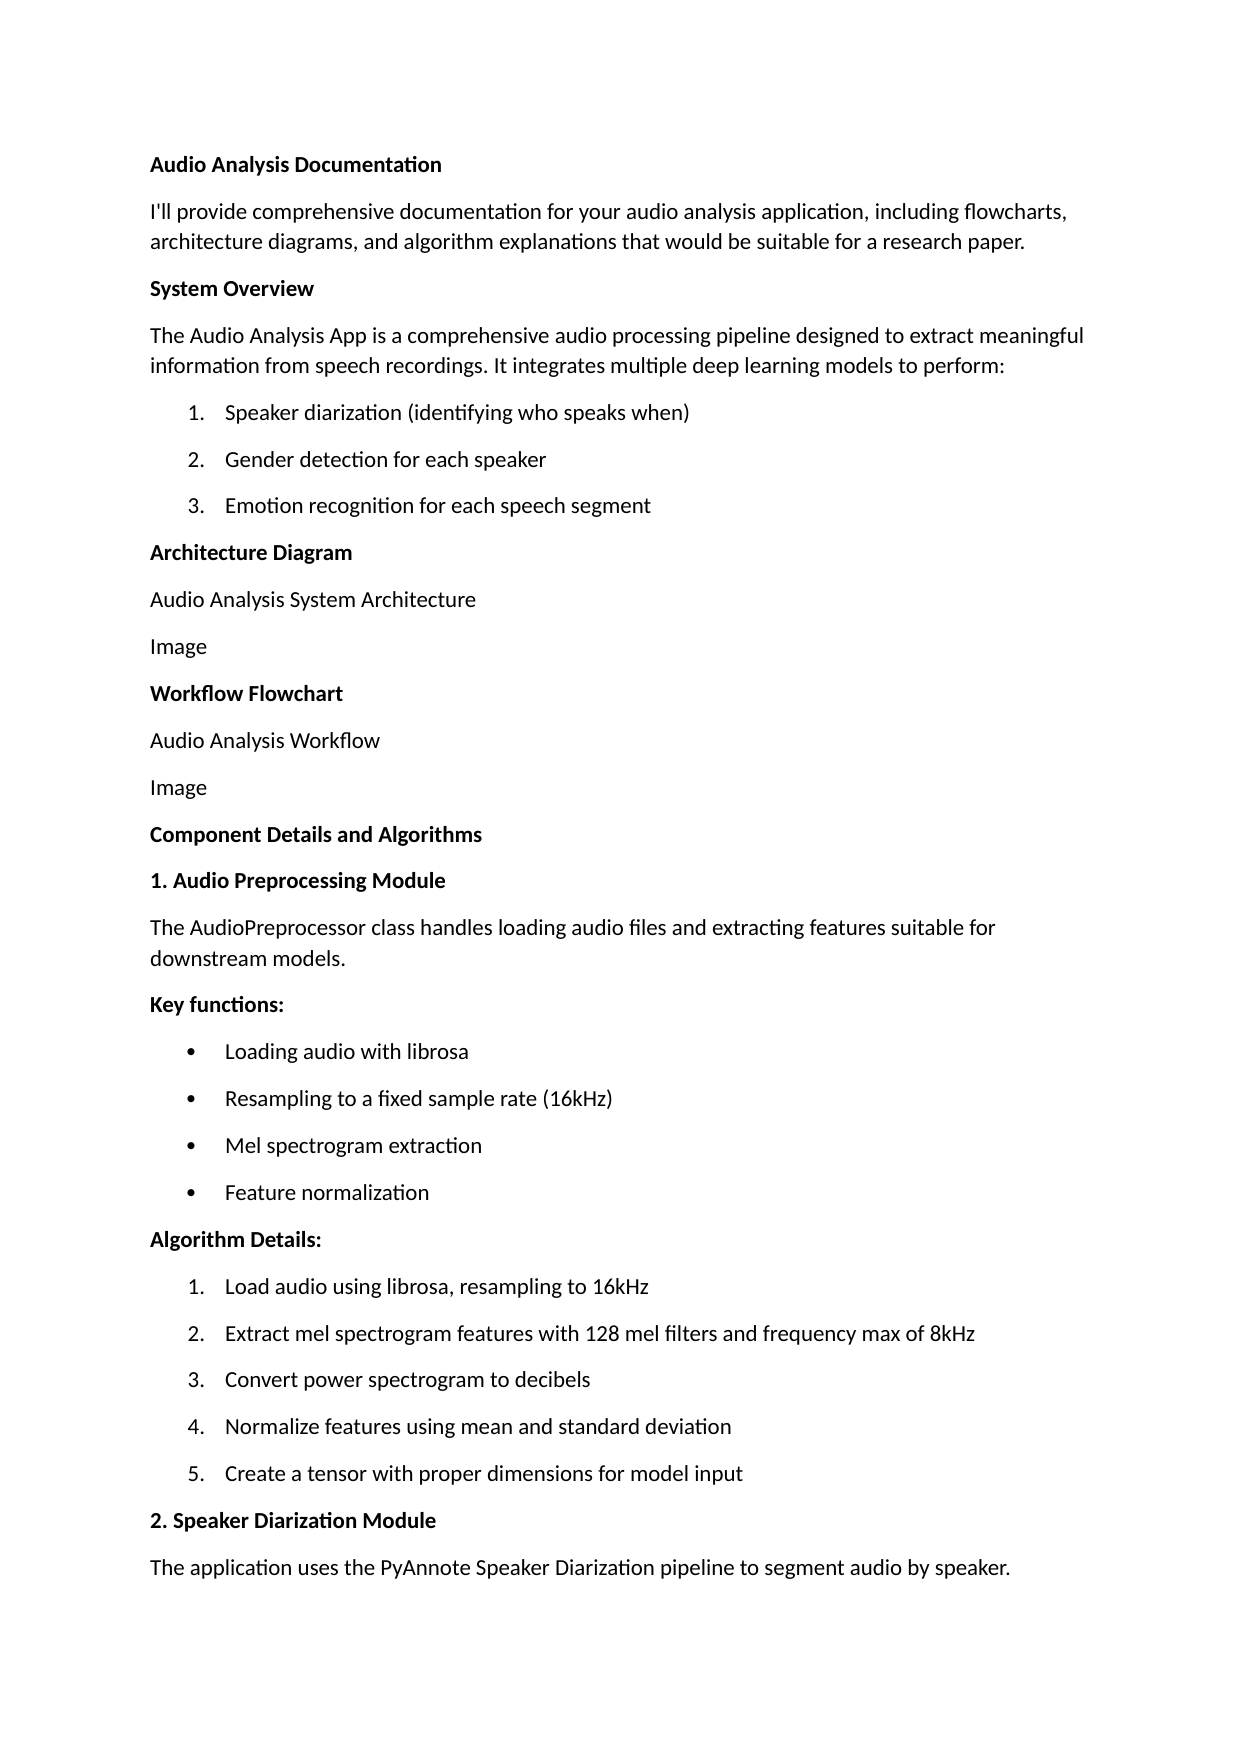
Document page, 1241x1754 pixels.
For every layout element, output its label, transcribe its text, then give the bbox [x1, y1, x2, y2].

text Workflow Flowchart [150, 679, 1090, 707]
text 2. Speaker Diarization Module [150, 1506, 1090, 1534]
list Emotion recognition for each speech segment [187, 492, 1090, 520]
text Architecture Diagram [150, 538, 1090, 567]
text The application uses the PyAnnote Speaker Diarization pipeline to segment audio by speaker. [150, 1553, 1090, 1581]
list Mel spectrogram extraction [187, 1131, 1090, 1159]
text I'll provide comprehensive documentation for your audio analysis application, including flowcharts, architecture diagrams, and algorithm explanations that would be suitable for a research paper. [150, 197, 1090, 255]
text Audio Analysis Workflow [150, 726, 1090, 754]
list Create a tensor with proper dimensions for model input [187, 1459, 1090, 1487]
text Image [150, 773, 1090, 801]
list Feature normalization [187, 1178, 1090, 1206]
list Gender detection for each speaker [187, 445, 1090, 473]
list Extract mel spectrogram features with 128 mel filters and frequency max of 8kHz [187, 1319, 1090, 1347]
text Algorithm Details: [150, 1225, 1090, 1253]
list Convert power spectrogram to decibels [187, 1366, 1090, 1394]
text Image [150, 632, 1090, 660]
text The AudioPreprocessor class handles loading audio files and extracting features suitable for downstream models. [150, 913, 1090, 972]
list Loading audio with librosa [187, 1037, 1090, 1066]
text System Overview [150, 274, 1090, 302]
text Key functions: [150, 991, 1090, 1019]
list Resampling to a fixed sample rate (16kHz) [187, 1084, 1090, 1112]
list Normalize features using mean and standard deviation [187, 1412, 1090, 1441]
list Load audio using librosa, resampling to 16kHz [187, 1272, 1090, 1300]
text Component Details and Algorithms [150, 820, 1090, 848]
text Audio Analysis Documentation [150, 150, 1090, 178]
text The Audio Analysis App is a comprehensive audio processing pipeline designed to extract meaningful information from speech recordings. It integrates multiple deep learning models to perform: [150, 321, 1090, 379]
text Audio Analysis System Architecture [150, 585, 1090, 613]
text 1. Audio Preprocessing Module [150, 867, 1090, 895]
list Speaker diarization (identifying who speaks when) [187, 398, 1090, 426]
